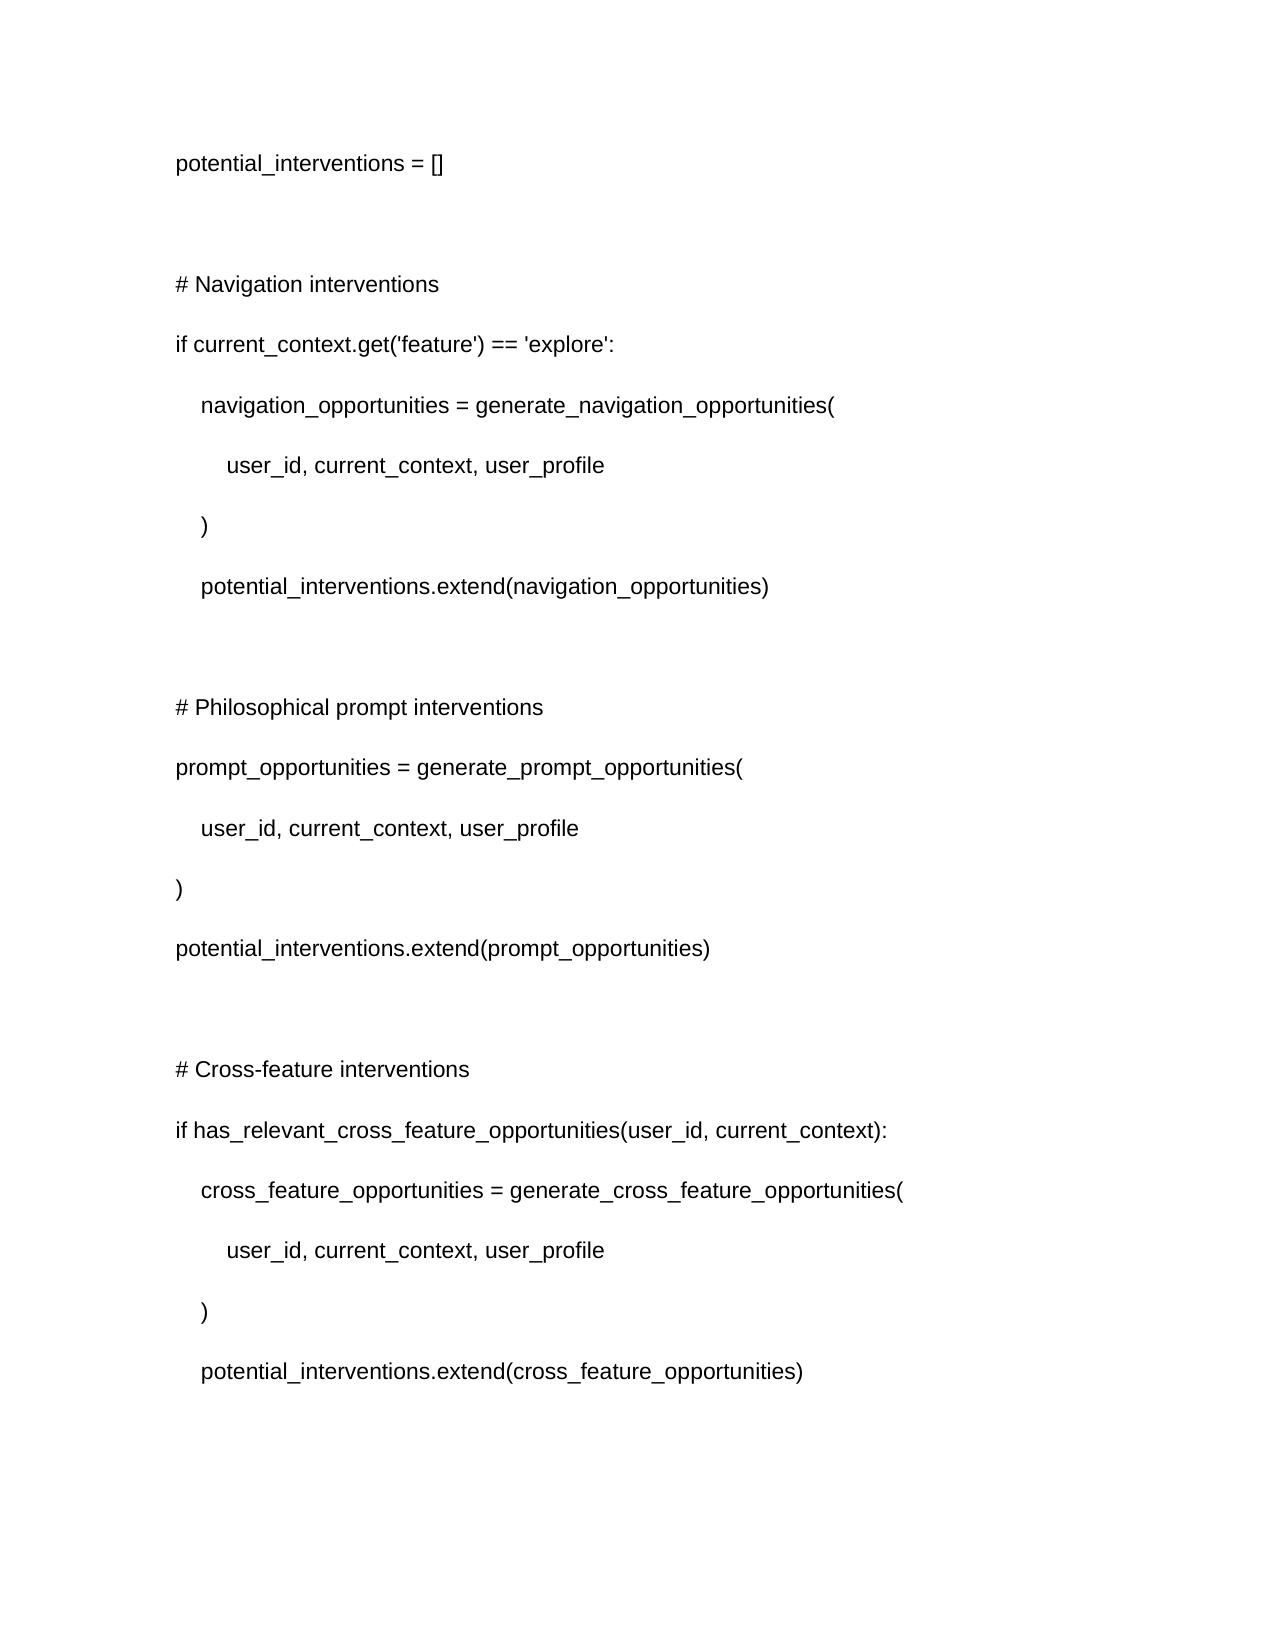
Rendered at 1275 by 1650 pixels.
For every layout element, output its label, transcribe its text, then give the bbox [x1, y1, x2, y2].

text # Navigation interventions [150, 271, 1125, 297]
text ) [150, 512, 1125, 539]
text potential_interventions.extend(prompt_opportunities) [150, 935, 1125, 962]
text ) [150, 1298, 1125, 1324]
text # Cross-feature interventions [150, 1056, 1125, 1083]
text user_id, current_context, user_profile [150, 1237, 1125, 1264]
text if current_context.get('feature') == 'explore': [150, 331, 1125, 358]
text ) [150, 875, 1125, 901]
text if has_relevant_cross_feature_opportunities(user_id, current_context): [150, 1117, 1125, 1143]
text potential_interventions.extend(cross_feature_opportunities) [150, 1358, 1125, 1385]
text # Philosophical prompt interventions [150, 694, 1125, 720]
text user_id, current_context, user_profile [150, 452, 1125, 478]
text user_id, current_context, user_profile [150, 814, 1125, 841]
text potential_interventions = [] [150, 150, 1125, 176]
text potential_interventions.extend(navigation_opportunities) [150, 573, 1125, 599]
text navigation_opportunities = generate_navigation_opportunities( [150, 392, 1125, 418]
text prompt_opportunities = generate_prompt_opportunities( [150, 754, 1125, 781]
text cross_feature_opportunities = generate_cross_feature_opportunities( [150, 1177, 1125, 1203]
